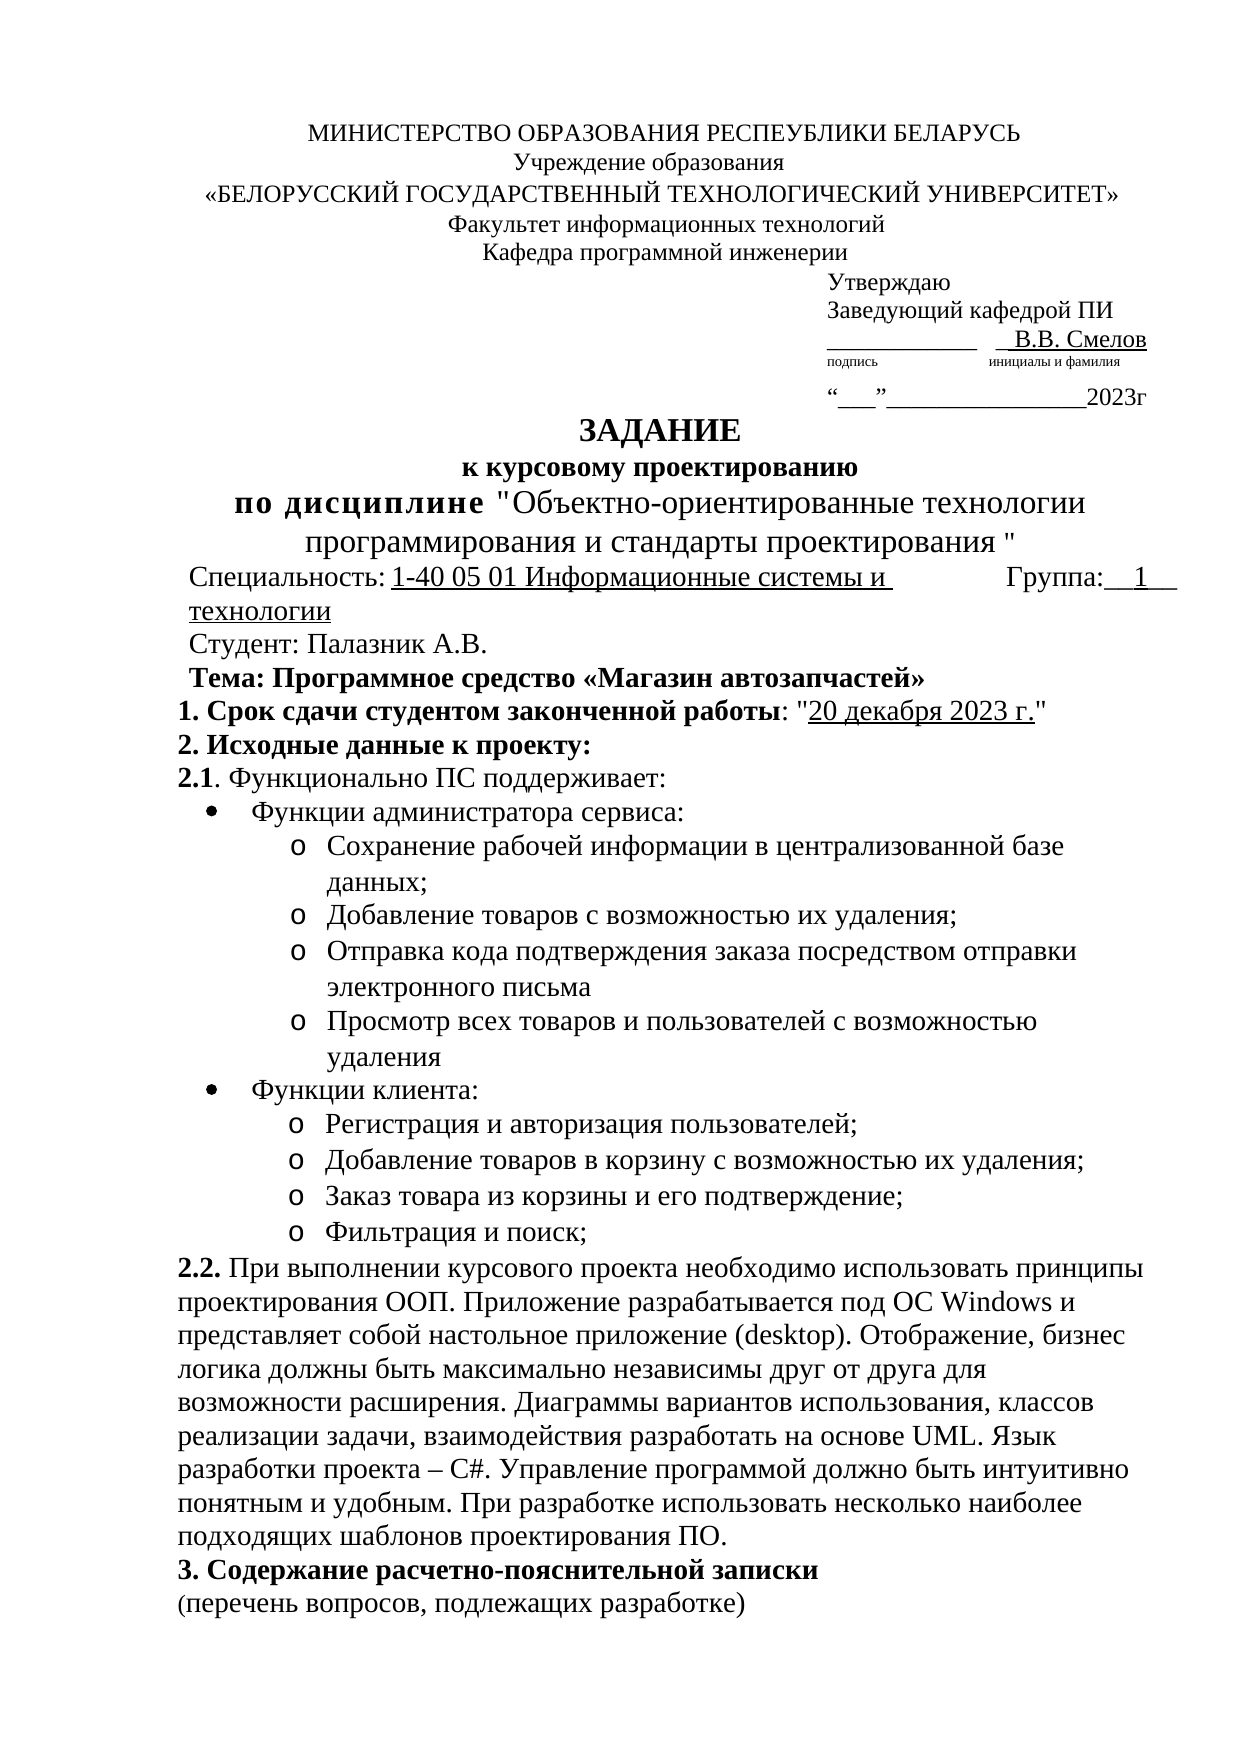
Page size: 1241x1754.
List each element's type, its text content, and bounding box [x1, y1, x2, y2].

table_header Группа:__1__ [995, 559, 1239, 660]
list Добавление товаров с возможностью их удаления; [289, 897, 1152, 933]
text по дисциплине "Объектно-ориентированные технологии программирования и стандарты проектирования " [177, 482, 1143, 559]
text МИНИСТЕРСТВО ОБРАЗОВАНИЯ РЕСПЕУБЛИКИ БЕЛАРУСЬ [307, 118, 1143, 147]
text 2. Исходные данные к проекту: [177, 727, 1152, 760]
text к курсовому проектированию [177, 449, 1143, 482]
text подпись инициалы и фамилия [783, 353, 1152, 382]
list Функции администратора сервиса: [206, 794, 1152, 828]
list Сохранение рабочей информации в централизованной базе данных; [289, 828, 1152, 897]
text Факультет информационных технологий Кафедра программной инженерии [448, 209, 948, 266]
list Заказ товара из корзины и его подтверждение; [287, 1178, 1152, 1214]
list Регистрация и авторизация пользователей; [287, 1106, 1152, 1142]
text Заведующий кафедрой ПИ [783, 296, 1152, 324]
text “___”________________2023г [783, 382, 1152, 411]
text Учреждение образования [178, 147, 1118, 176]
text ЗАДАНИЕ [177, 411, 1143, 449]
text «БЕЛОРУССКИЙ ГОСУДАРСТВЕННЫЙ ТЕХНОЛОГИЧЕСКИЙ УНИВЕРСИТЕТ» [204, 179, 1143, 208]
text ____________ _ В.В. Смелов [783, 324, 1152, 353]
list Просмотр всех товаров и пользователей с возможностью удаления [289, 1003, 1152, 1072]
text 2.1. Функционально ПС поддерживает: [177, 760, 1152, 794]
text 2.2. При выполнении курсового проекта необходимо использовать принципы проектирования ООП. Приложение разрабатывается под ОС Windows и представляет собой настольное приложение (desktop). Отображение, бизнес логика должны быть максимально независимы друг от друга для возможности расширения. Диаграммы вариантов использования, классов реализации задачи, взаимодействия разработать на основе UML. Язык разработки проекта – C#. Управление программой должно быть интуитивно понятным и удобным. При разработке использовать несколько наиболее подходящих шаблонов проектирования ПО. [177, 1250, 1152, 1552]
text 3. Содержание расчетно-пояснительной записки [177, 1552, 1152, 1586]
text Утверждаю [783, 267, 1152, 296]
list Фильтрация и поиск; [287, 1214, 1152, 1250]
list Добавление товаров в корзину с возможностью их удаления; [287, 1142, 1152, 1178]
table_header Специальность: 1-40 05 01 Информационные системы и технологии Студент: Палазник А.В. [177, 559, 994, 660]
table_cell Тема: Программное средство «Магазин автозапчастей» [177, 660, 1239, 693]
text (перечень вопросов, подлежащих разработке) [177, 1586, 1152, 1619]
list Функции клиента: [206, 1072, 1152, 1106]
list Отправка кода подтверждения заказа посредством отправки электронного письма [289, 933, 1152, 1003]
text 1. Срок сдачи студентом законченной работы: "20 декабря 2023 г." [177, 693, 1152, 727]
